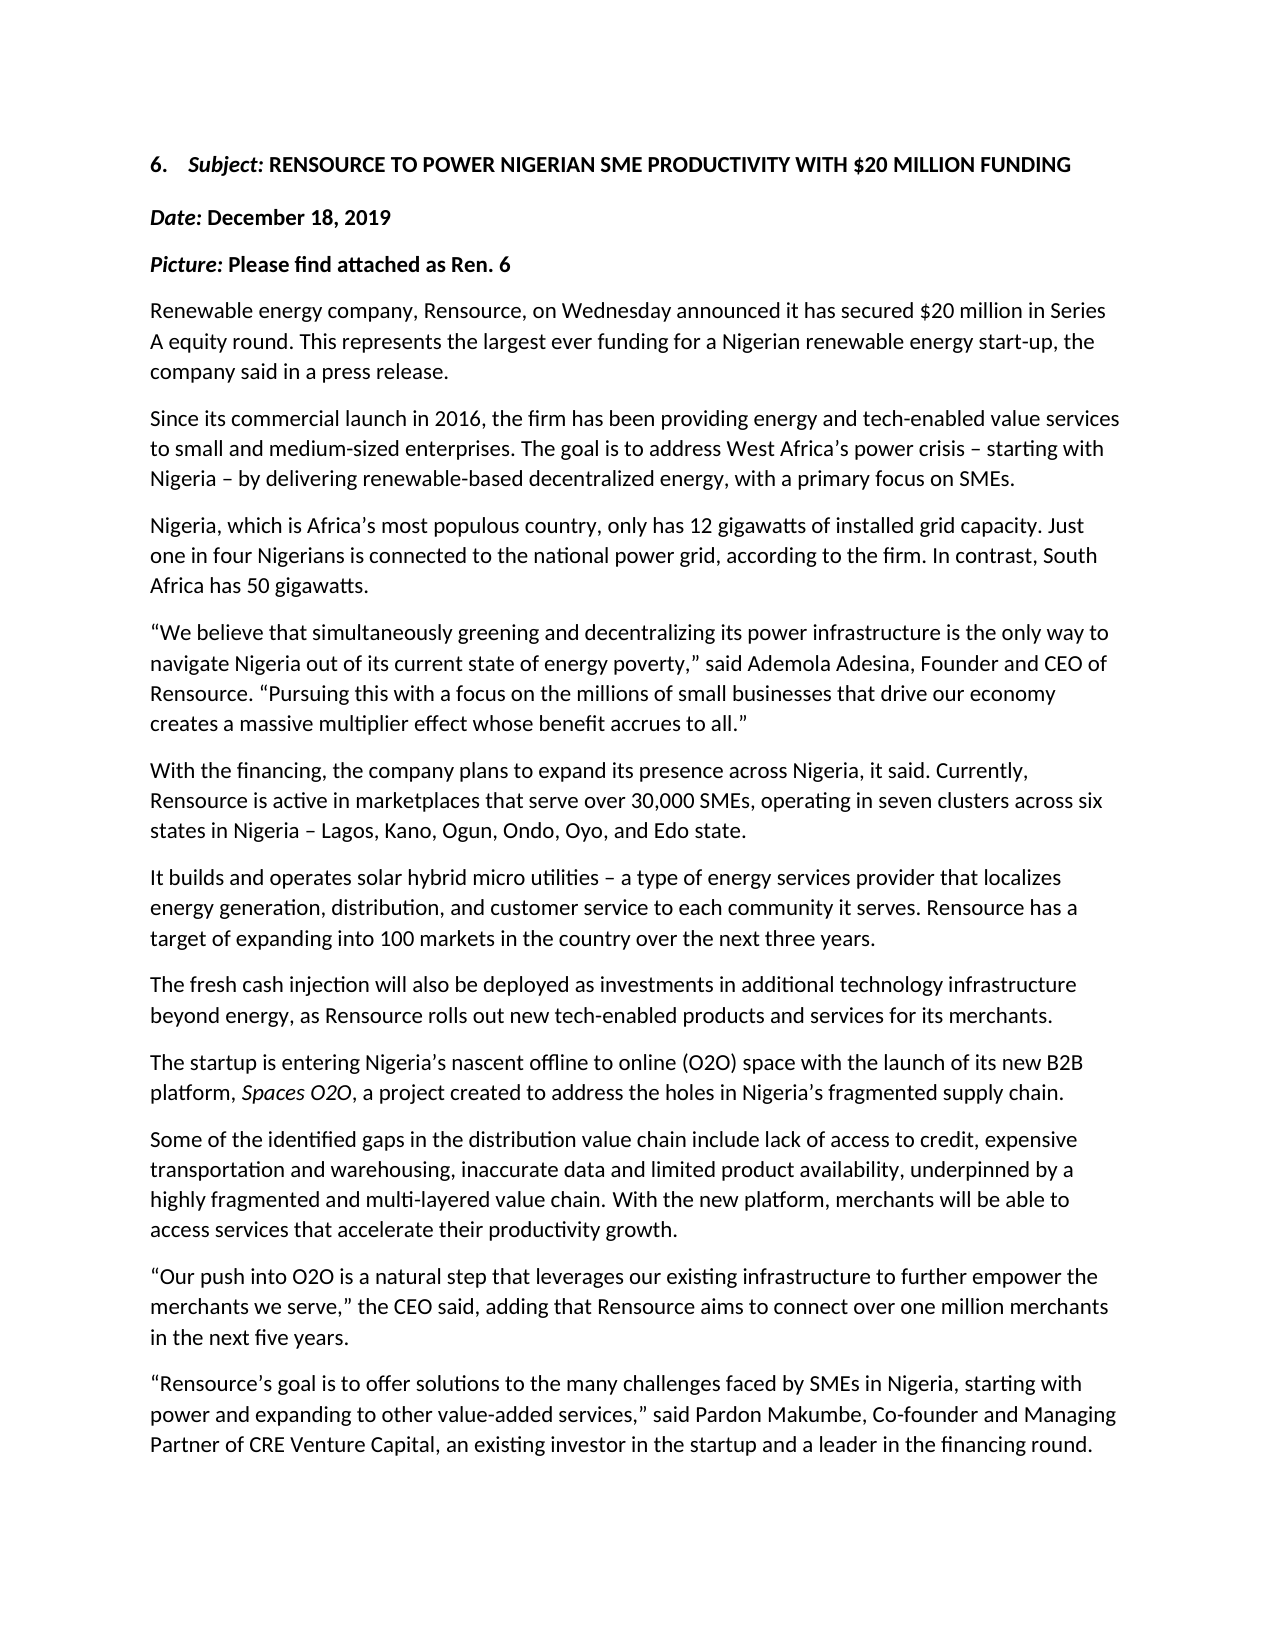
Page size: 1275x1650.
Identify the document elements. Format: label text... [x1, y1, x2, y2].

text “Our push into O2O is a natural step that leverages our existing infrastructure to further empower the merchants we serve,” the CEO said, adding that Rensource aims to connect over one million merchants in the next five years. [150, 1262, 1125, 1351]
text With the financing, the company plans to expand its presence across Nigeria, it said. Currently, Rensource is active in marketplaces that serve over 30,000 SMEs, operating in seven clusters across six states in Nigeria – Lagos, Kano, Ogun, Ondo, Oyo, and Edo state. [150, 756, 1125, 844]
text “Rensource’s goal is to offer solutions to the many challenges faced by SMEs in Nigeria, starting with power and expanding to other value-added services,” said Pardon Makumbe, Co-founder and Managing Partner of CRE Venture Capital, an existing investor in the startup and a leader in the financing round. [150, 1369, 1125, 1458]
text Date: December 18, 2019 [150, 203, 1125, 231]
text It builds and operates solar hybrid micro utilities – a type of energy services provider that localizes energy generation, distribution, and customer service to each community it serves. Rensource has a target of expanding into 100 markets in the country over the next three years. [150, 863, 1125, 952]
text “We believe that simultaneously greening and decentralizing its power infrastructure is the only way to navigate Nigeria out of its current state of energy poverty,” said Ademola Adesina, Founder and CEO of Rensource. “Pursuing this with a focus on the millions of small businesses that drive our economy creates a massive multiplier effect whose benefit accrues to all.” [150, 618, 1125, 737]
text The startup is entering Nigeria’s nascent offline to online (O2O) space with the launch of its new B2B platform, Spaces O2O, a project created to address the holes in Nigeria’s fragmented supply chain. [150, 1048, 1125, 1106]
text Some of the identified gaps in the distribution value chain include lack of access to credit, expensive transportation and warehousing, inaccurate data and limited product availability, underpinned by a highly fragmented and multi-layered value chain. With the new platform, merchants will be able to access services that accelerate their productivity growth. [150, 1125, 1125, 1243]
text Nigeria, which is Africa’s most populous country, only has 12 gigawatts of installed grid capacity. Just one in four Nigerians is connected to the national power grid, according to the firm. In contrast, South Africa has 50 gigawatts. [150, 511, 1125, 599]
text Renewable energy company, Rensource, on Wednesday announced it has secured $20 million in Series A equity round. This represents the largest ever funding for a Nigerian renewable energy start-up, the company said in a press release. [150, 297, 1125, 385]
text Picture: Please find attached as Ren. 6 [150, 250, 1125, 278]
text 6. Subject: RENSOURCE TO POWER NIGERIAN SME PRODUCTIVITY WITH $20 MILLION FUNDING [150, 150, 1125, 178]
text The fresh cash injection will also be deployed as investments in additional technology infrastructure beyond energy, as Rensource rolls out new tech-enabled products and services for its merchants. [150, 971, 1125, 1029]
text Since its commercial launch in 2016, the firm has been providing energy and tech-enabled value services to small and medium-sized enterprises. The goal is to address West Africa’s power crisis – starting with Nigeria – by delivering renewable-based decentralized energy, with a primary focus on SMEs. [150, 404, 1125, 492]
